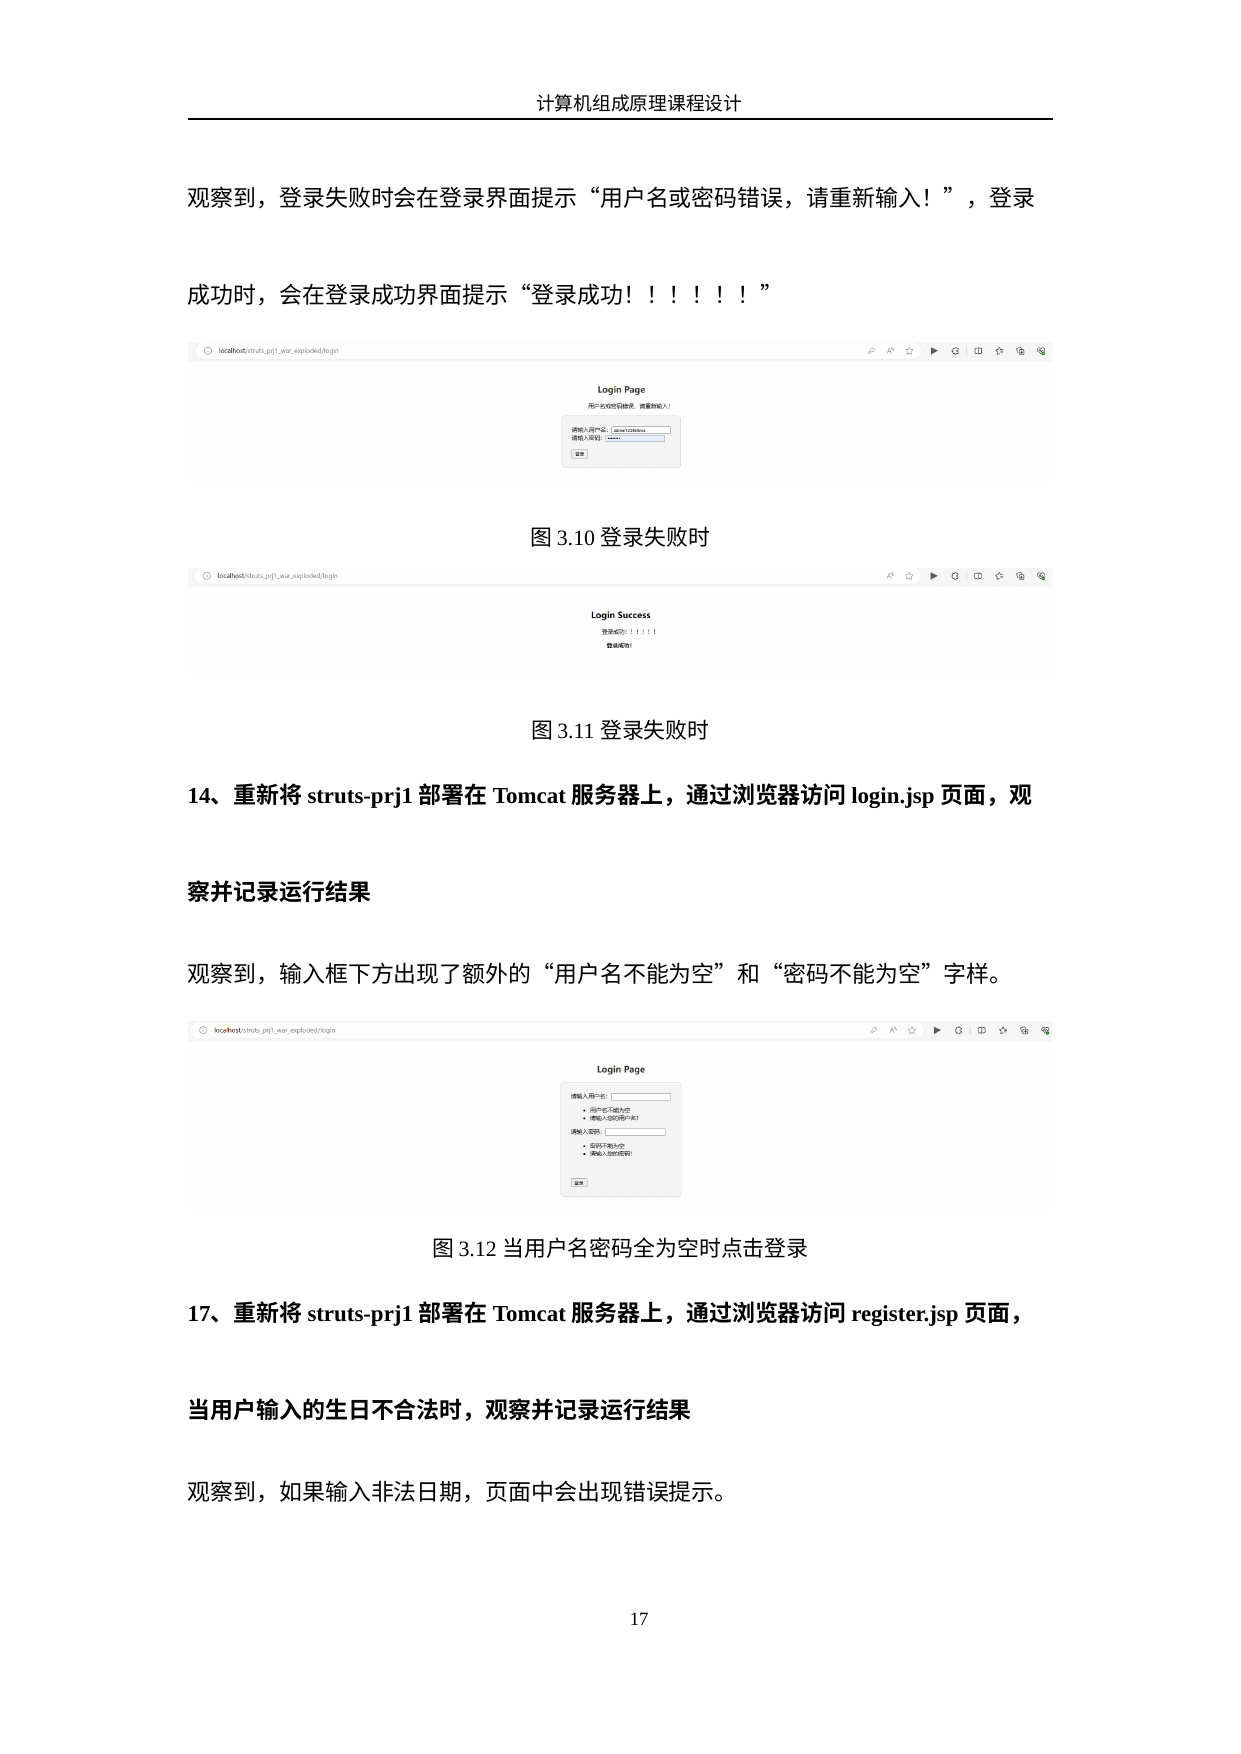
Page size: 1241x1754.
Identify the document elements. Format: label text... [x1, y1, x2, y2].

text 17、重新将 struts-prj1 部署在 Tomcat 服务器上，通过浏览器访问register.jsp 页面，当用户输入的生日不合法时，观察并记录运行结果 [187, 1279, 1053, 1442]
text 观察到，登录失败时会在登录界面提示“用户名或密码错误，请重新输入！”，登录成功时，会在登录成功界面提示“登录成功！！！！！！” [187, 164, 1053, 326]
text 14、重新将 struts-prj1 部署在 Tomcat 服务器上，通过浏览器访问login.jsp 页面，观察并记录运行结果 [187, 761, 1053, 923]
text 图3.12 当用户名密码全为空时点击登录 [187, 1231, 1053, 1263]
picture [187, 568, 1053, 676]
text 图3.10 登录失败时 [187, 520, 1053, 552]
text 图3.11 登录失败时 [187, 712, 1053, 745]
text 观察到，输入框下方出现了额外的“用户名不能为空”和“密码不能为空”字样。 [187, 940, 1053, 1005]
picture [187, 1021, 1053, 1210]
text 观察到，如果输入非法日期，页面中会出现错误提示。 [187, 1458, 1053, 1523]
picture [187, 342, 1053, 483]
